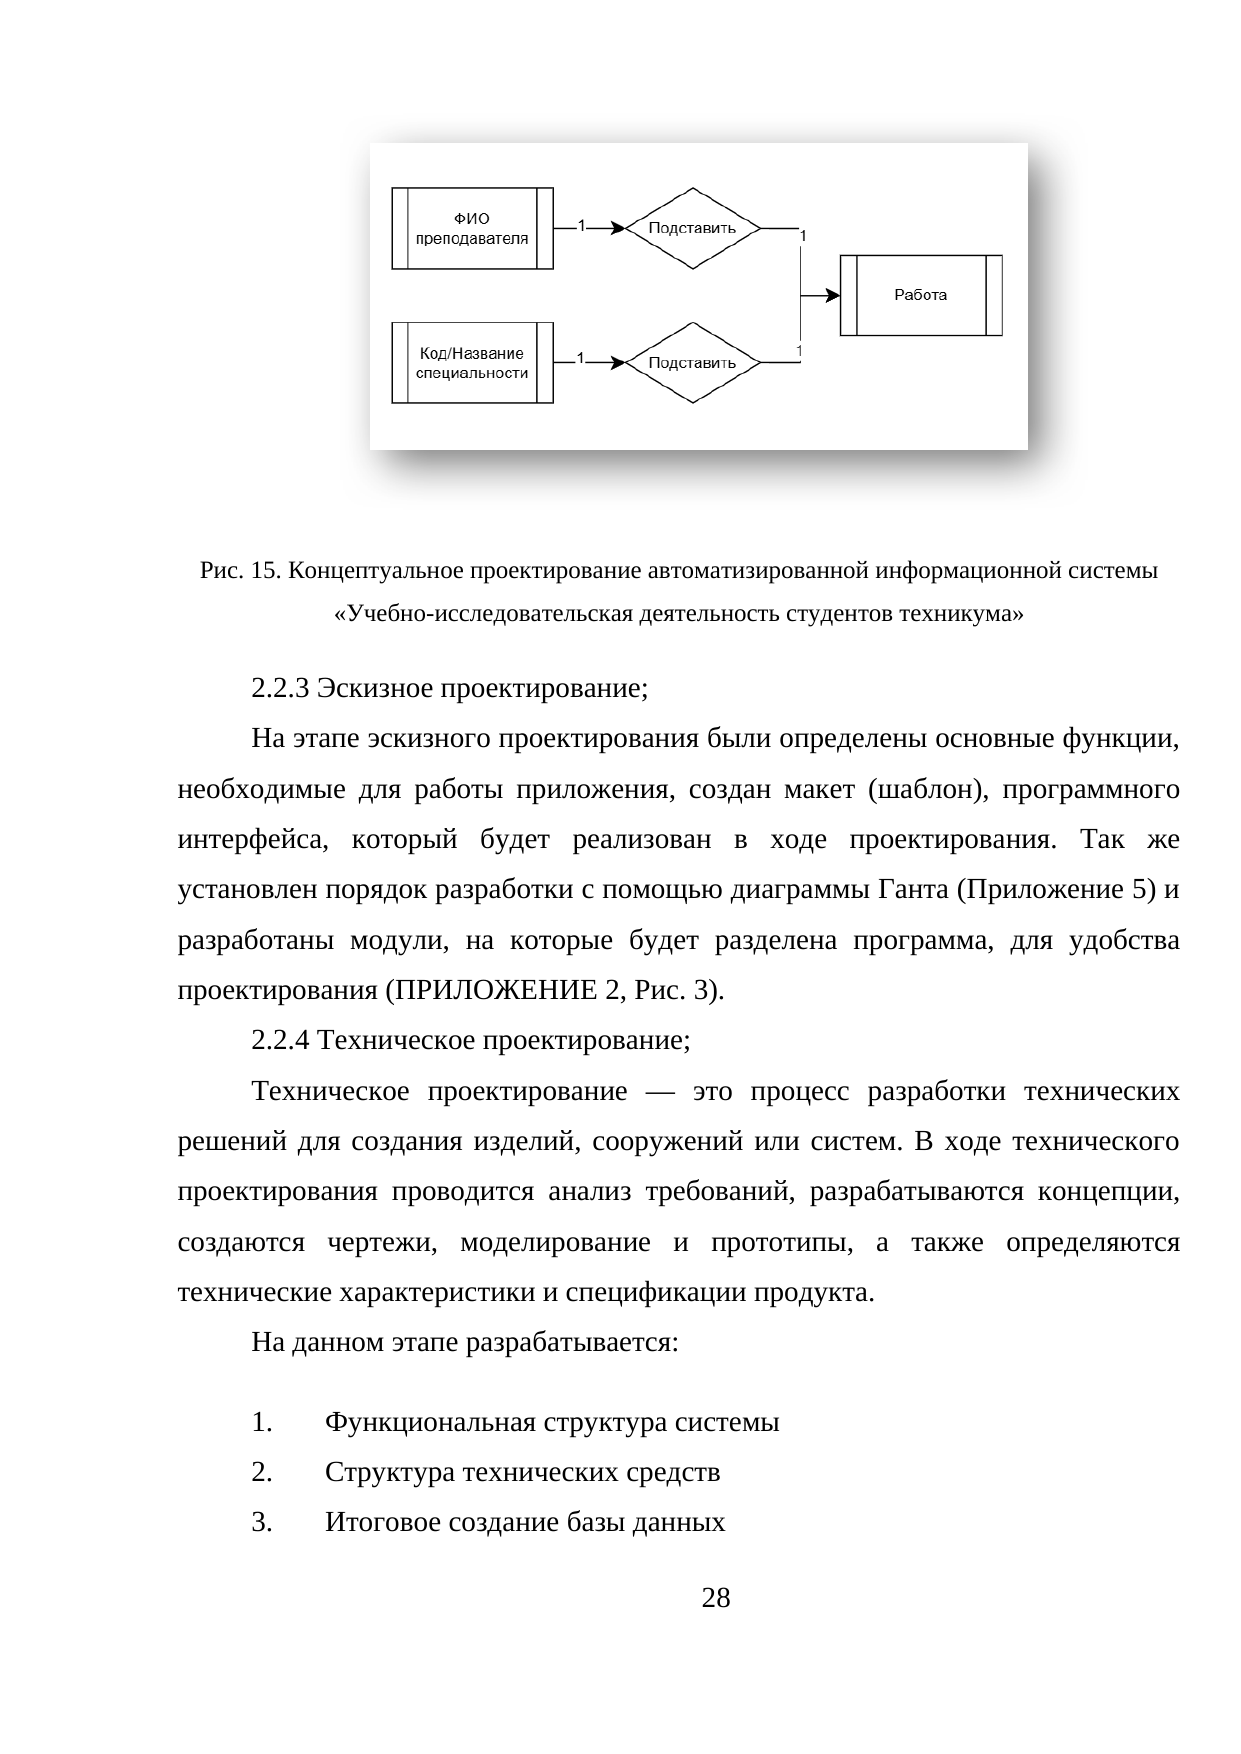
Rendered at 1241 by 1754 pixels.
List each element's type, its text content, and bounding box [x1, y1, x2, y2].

picture [370, 143, 1028, 450]
list Итоговое создание базы данных [177, 1504, 1181, 1538]
text На данном этапе разрабатывается: [177, 1324, 1181, 1358]
text 2.2.4 Техническое проектирование; [177, 1022, 1181, 1056]
list Функциональная структура системы [177, 1404, 1181, 1437]
text На этапе эскизного проектирования были определены основные функции, необходимые для работы приложения, создан макет (шаблон), программного интерфейса, который будет реализован в ходе проектирования. Так же установлен порядок разработки с помощью диаграммы Ганта (Приложение 5) и разработаны модули, на которые будет разделена программа, для удобства проектирования (ПРИЛОЖЕНИЕ 2, Рис. 3). [177, 721, 1181, 1006]
text Техническое проектирование — это процесс разработки технических решений для создания изделий, сооружений или систем. В ходе технического проектирования проводится анализ требований, разрабатываются концепции, создаются чертежи, моделирование и прототипы, а также определяются технические характеристики и спецификации продукта. [177, 1073, 1181, 1308]
text Рис. 15. Концептуальное проектирование автоматизированной информационной системы «Учебно-исследовательская деятельность студентов техникума» [177, 555, 1181, 627]
list Структура технических средств [177, 1454, 1181, 1488]
text 2.2.3 Эскизное проектирование; [177, 670, 1181, 704]
